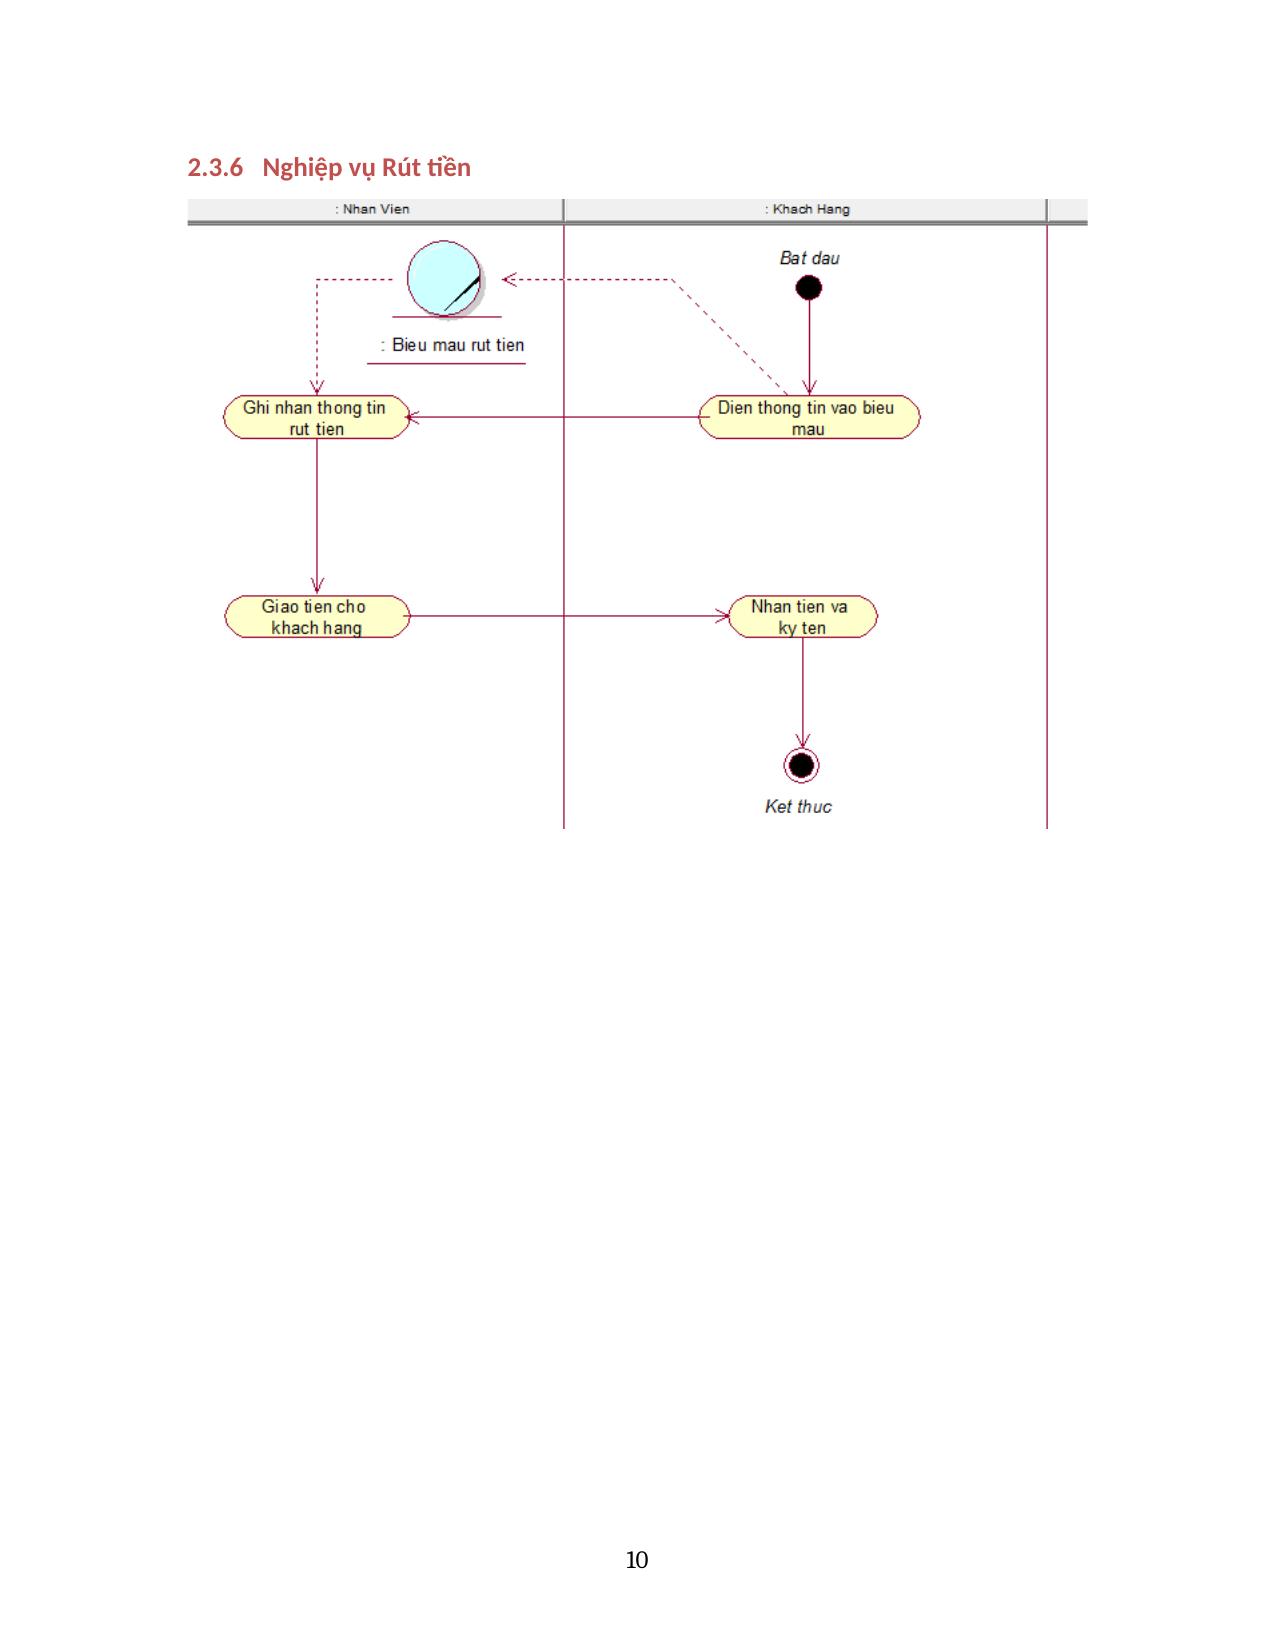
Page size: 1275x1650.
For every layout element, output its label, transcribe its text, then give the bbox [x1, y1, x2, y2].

picture [187, 199, 1088, 829]
subtitle Nghiệp vụ Rút tiền [187, 150, 1087, 183]
